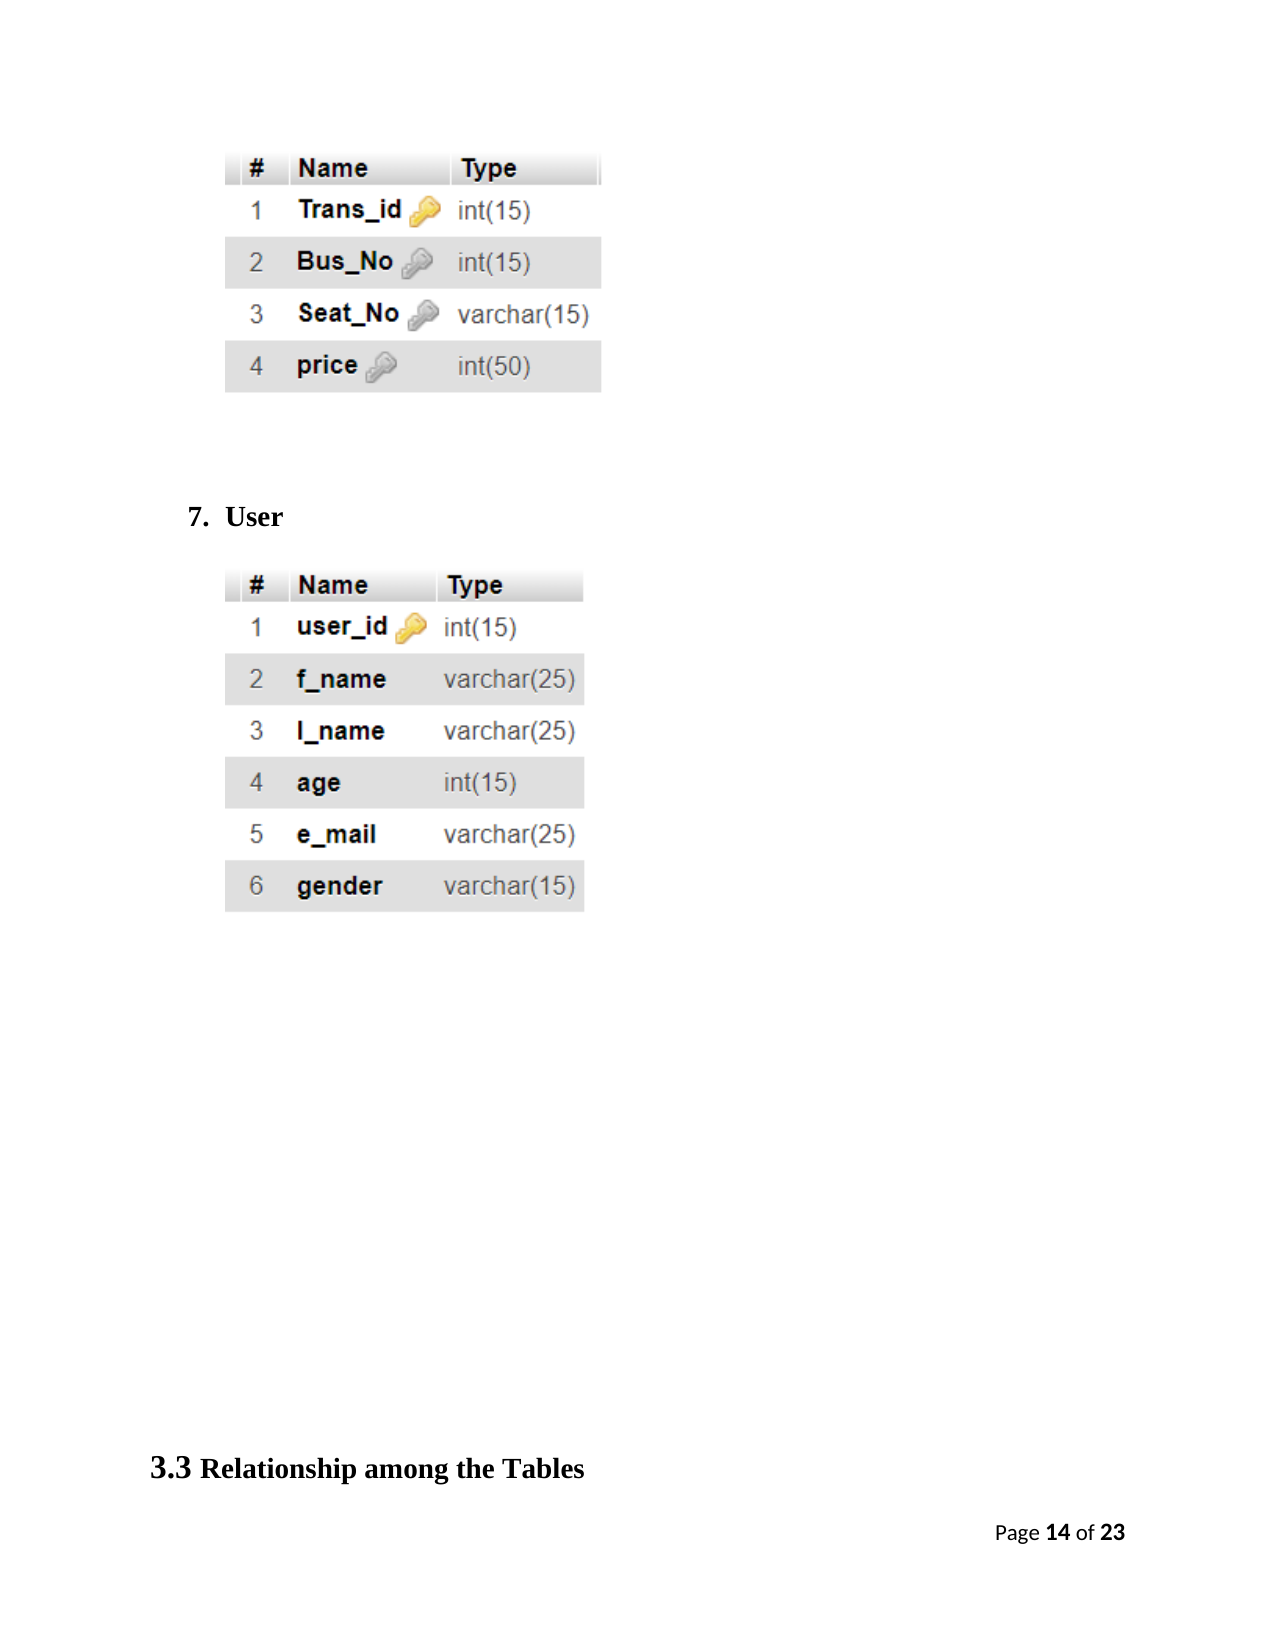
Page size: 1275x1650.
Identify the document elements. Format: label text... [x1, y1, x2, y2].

list User [187, 499, 1125, 533]
text 3.3 Relationship among the Tables [150, 1447, 1125, 1485]
picture [225, 150, 602, 399]
picture [225, 566, 585, 920]
